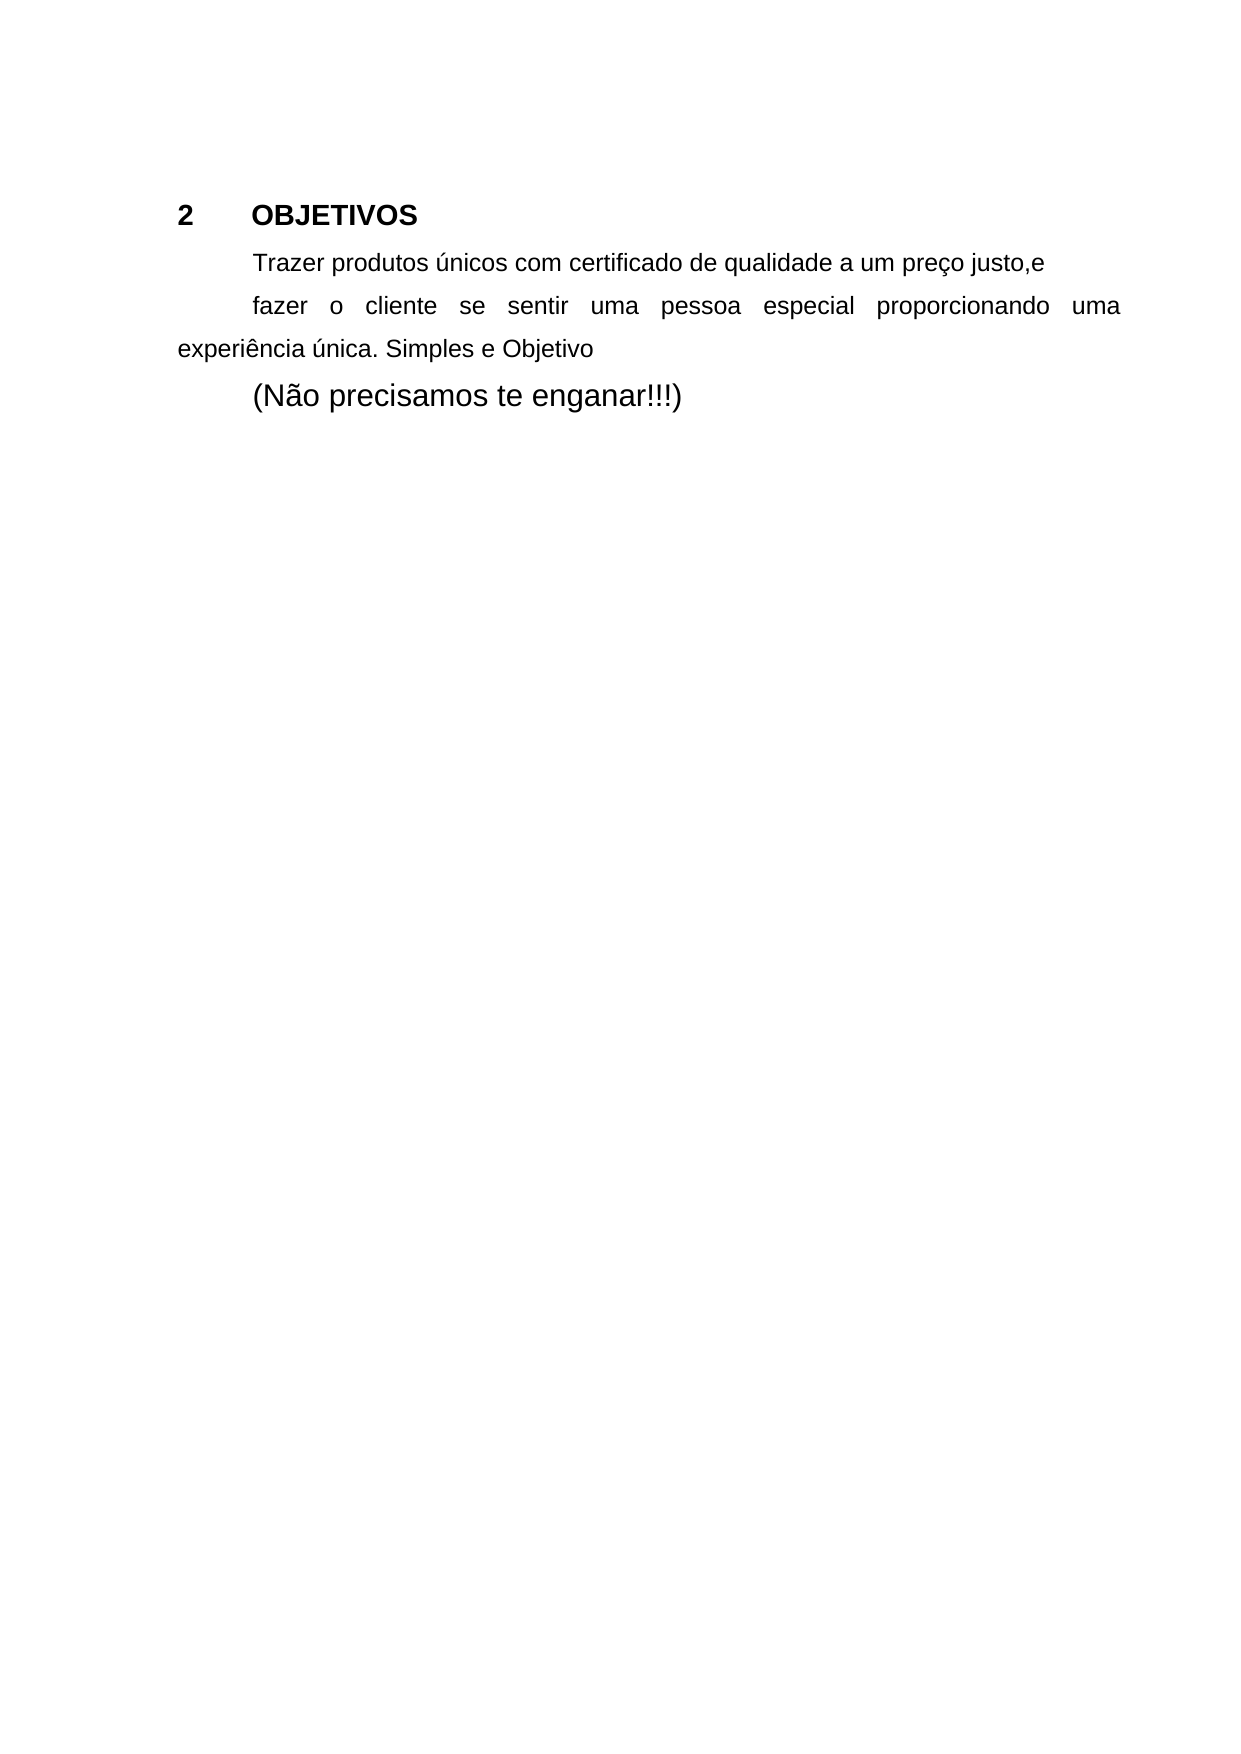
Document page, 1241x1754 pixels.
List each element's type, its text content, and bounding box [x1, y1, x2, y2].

text (Não precisamos te enganar!!!) [177, 377, 1122, 413]
text fazer o cliente se sentir uma pessoa especial proporcionando uma experiência única. Simples e Objetivo [177, 291, 1122, 363]
subtitle 2 OBJETIVOS [177, 198, 1122, 231]
text Trazer produtos únicos com certificado de qualidade a um preço justo,e [177, 248, 1122, 277]
